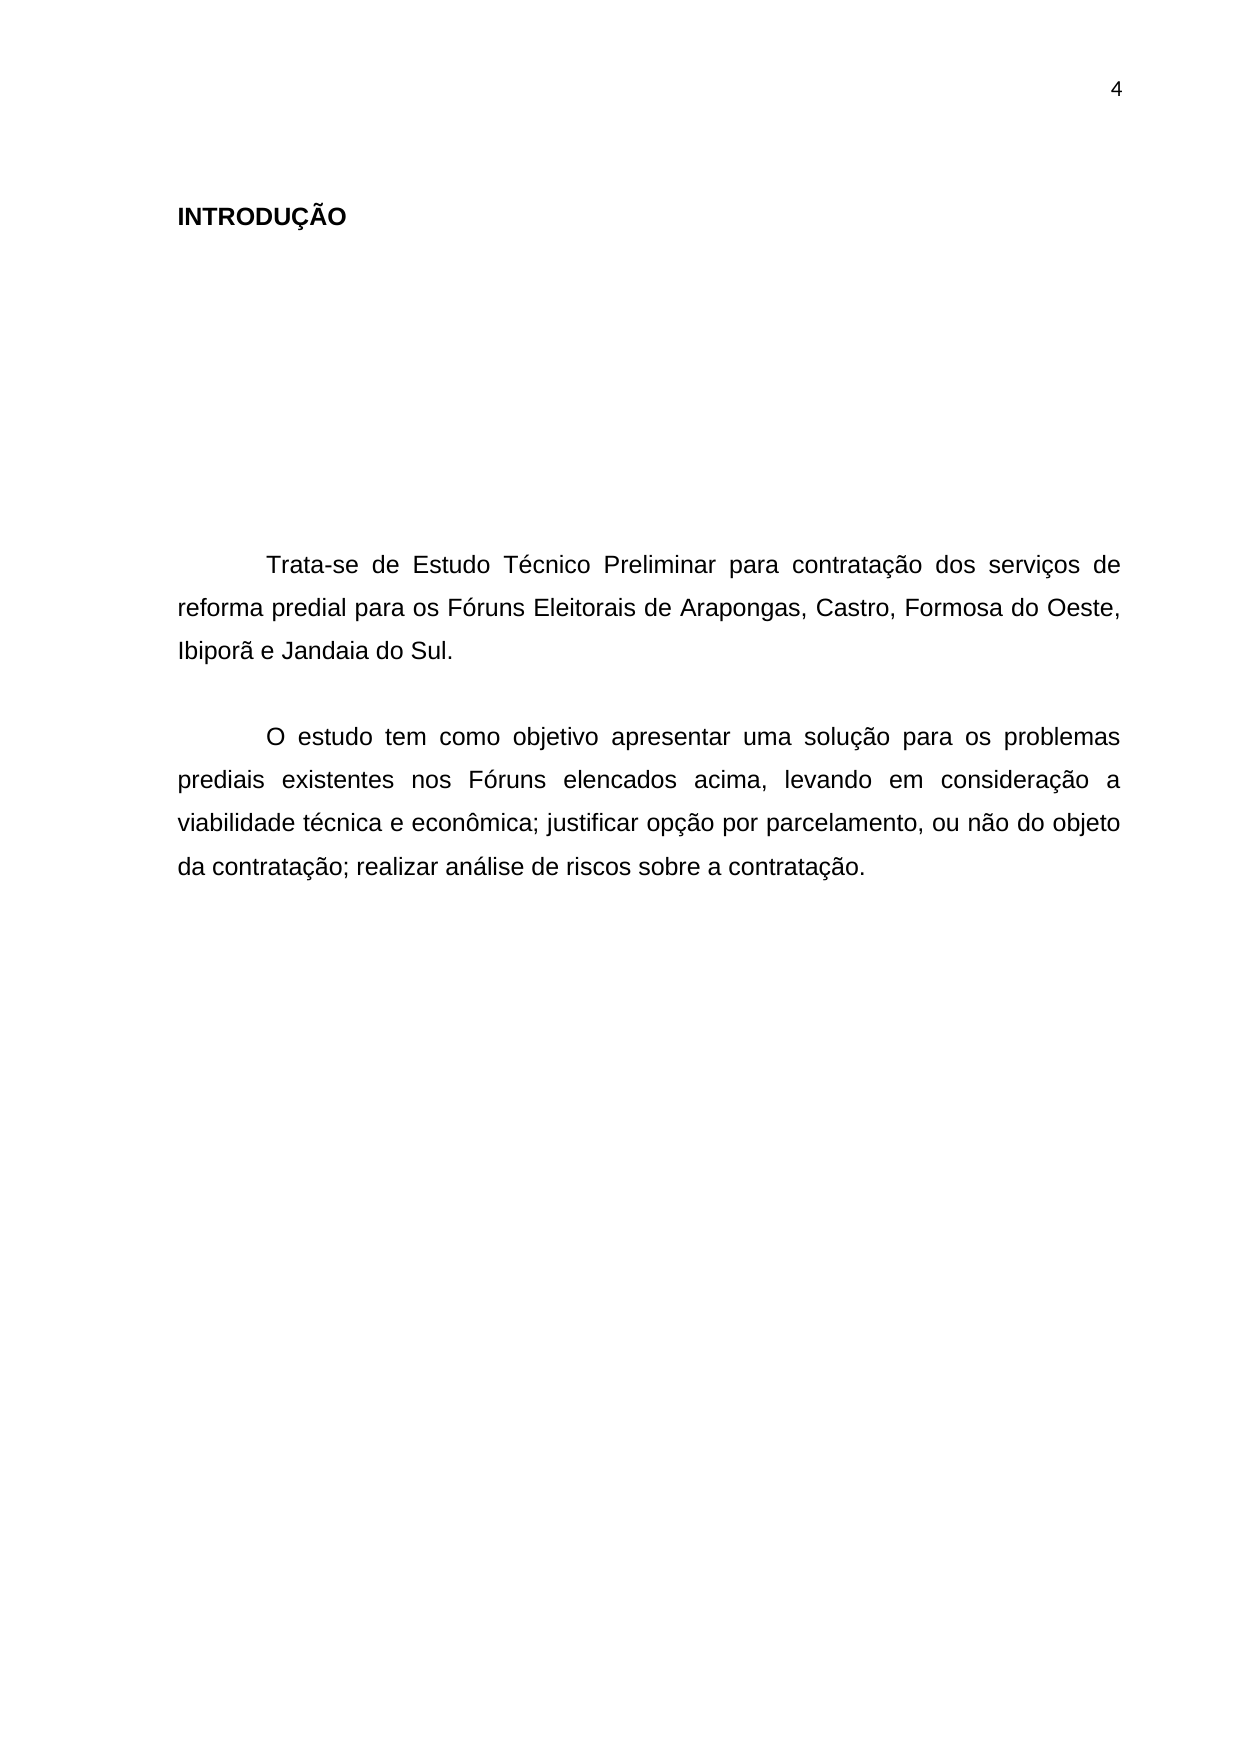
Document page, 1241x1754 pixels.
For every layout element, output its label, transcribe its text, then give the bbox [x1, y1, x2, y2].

text O estudo tem como objetivo apresentar uma solução para os problemas prediais existentes nos Fóruns elencados acima, levando em consideração a viabilidade técnica e econômica; justificar opção por parcelamento, ou não do objeto da contratação; realizar análise de riscos sobre a contratação. [177, 722, 1122, 880]
text Trata-se de Estudo Técnico Preliminar para contratação dos serviços de reforma predial para os Fóruns Eleitorais de Arapongas, Castro, Formosa do Oeste, Ibiporã e Jandaia do Sul. [177, 550, 1122, 665]
subtitle INTRODUÇÃO [177, 202, 1122, 231]
